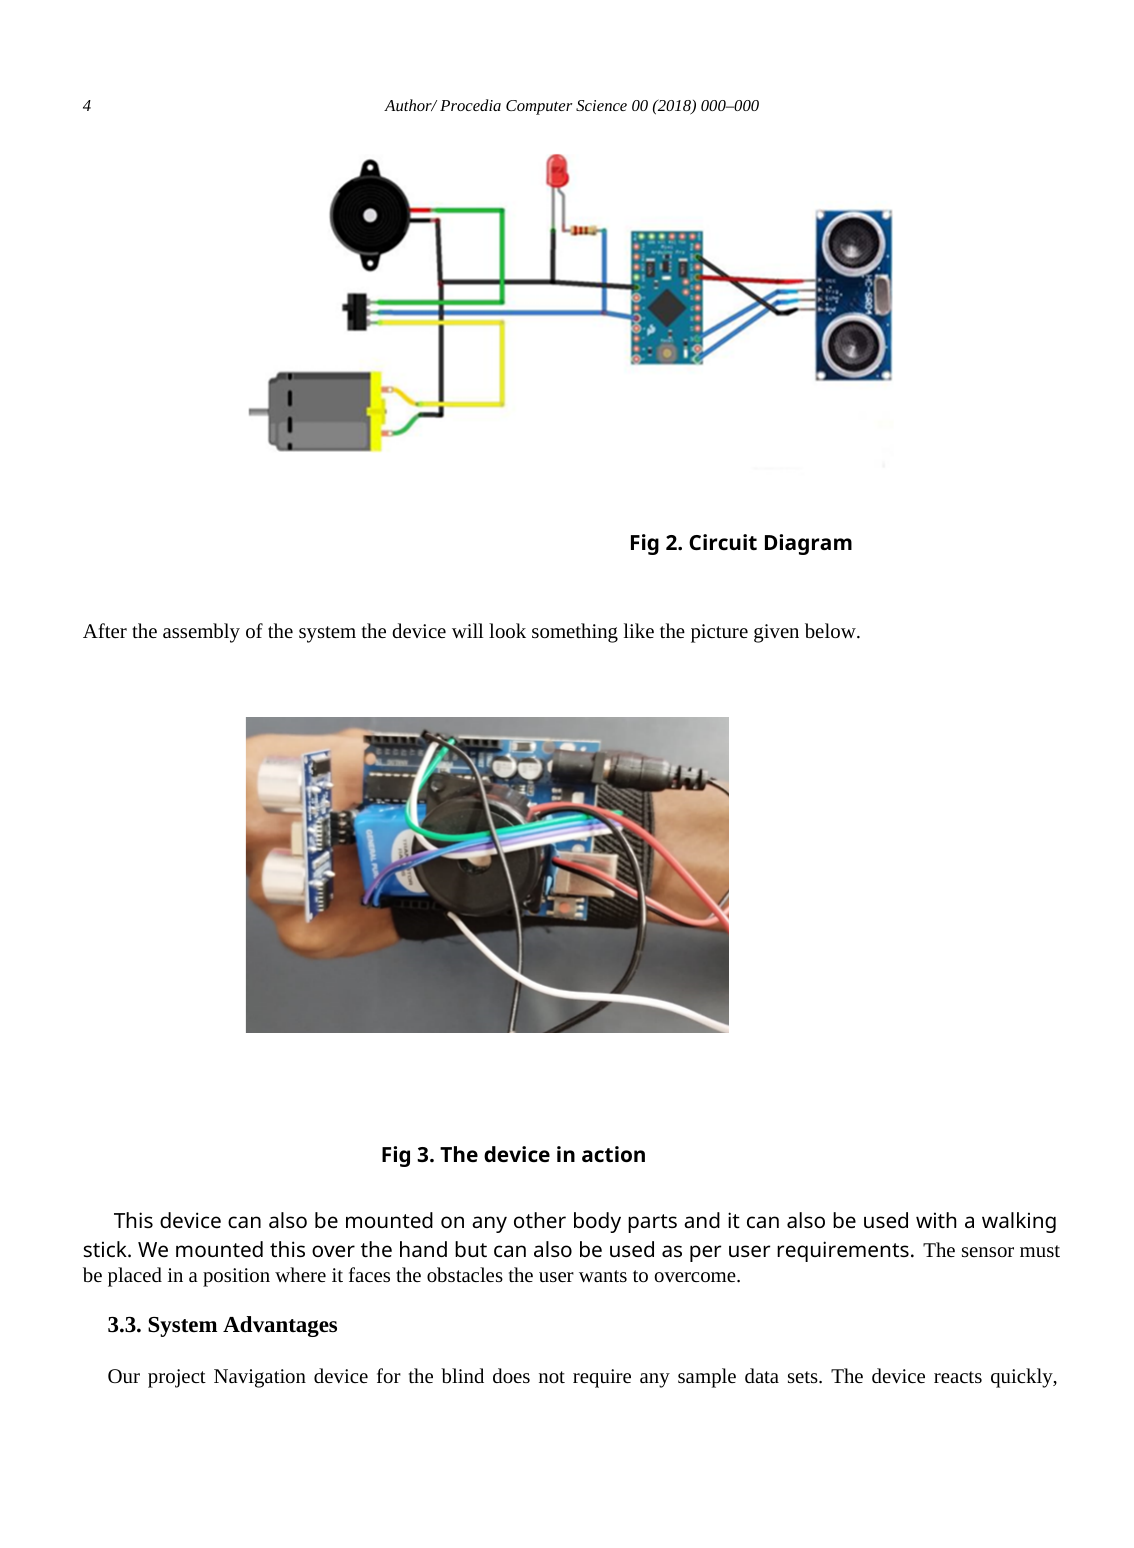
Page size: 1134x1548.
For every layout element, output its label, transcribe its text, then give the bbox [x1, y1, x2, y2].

picture [215, 142, 929, 507]
text Fig 2. Circuit Diagram [83, 528, 1057, 556]
text This device can also be mounted on any other body parts and it can also be used with a walking stick. We mounted this over the hand but can also be used as per user requirements. The sensor must be placed in a position where it faces the obstacles the user wants to overcome. [83, 1206, 1060, 1287]
text Fig 3. The device in action [83, 1140, 1057, 1168]
text 3.3. System Advantages [83, 1311, 1060, 1338]
text After the assembly of the system the device will look something like the picture given below. [83, 619, 957, 643]
picture [245, 717, 729, 1033]
